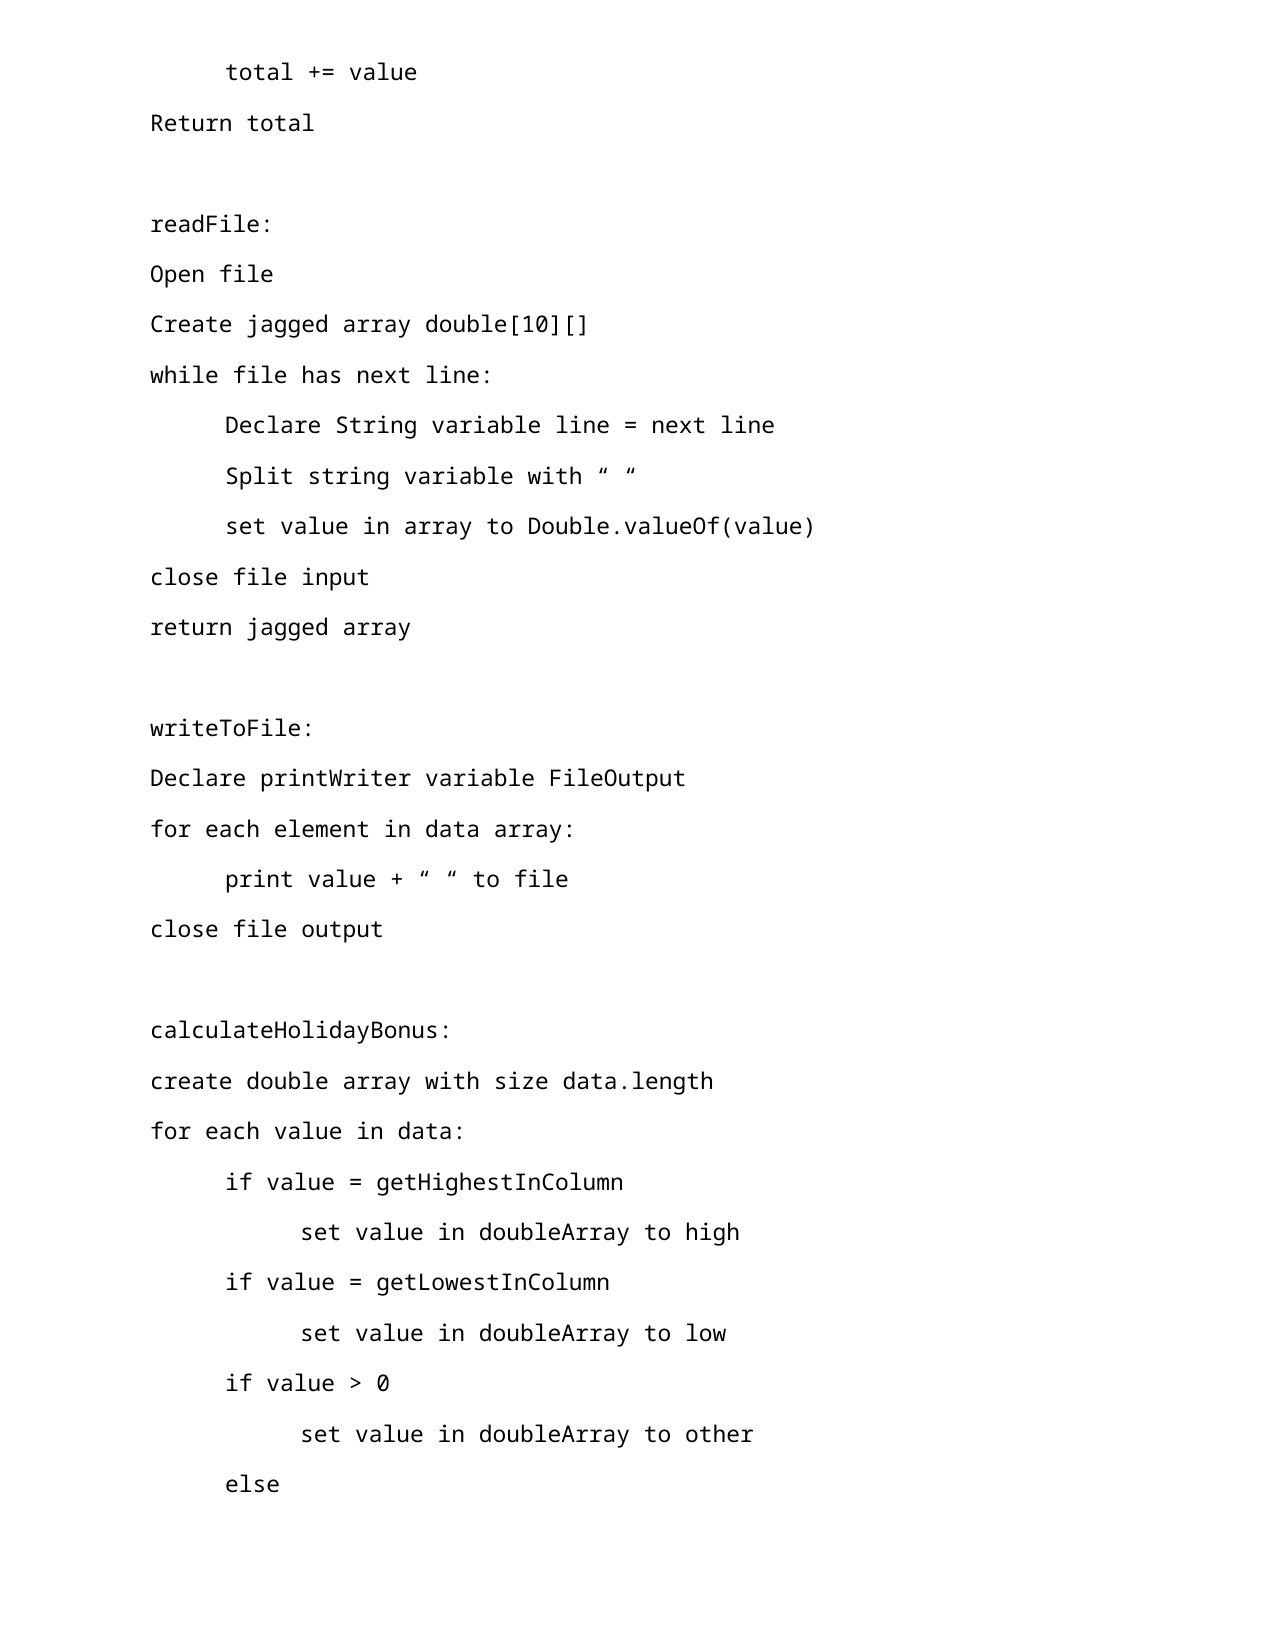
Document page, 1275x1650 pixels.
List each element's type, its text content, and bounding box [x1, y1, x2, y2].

text if value = getHighestInColumn [150, 1165, 1125, 1197]
text if value = getLowestInColumn [150, 1266, 1125, 1297]
text calculateHolidayBonus: [150, 1014, 1125, 1045]
text for each element in data array: [150, 812, 1125, 844]
text Declare String variable line = next line [150, 409, 1125, 440]
text print value + “ “ to file [150, 863, 1125, 894]
text close file output [150, 913, 1125, 944]
text if value > 0 [150, 1367, 1125, 1398]
text Split string variable with “ “ [150, 459, 1125, 491]
text else [150, 1468, 1125, 1499]
text set value in doubleArray to high [150, 1216, 1125, 1247]
text set value in doubleArray to low [150, 1317, 1125, 1348]
text create double array with size data.length [150, 1064, 1125, 1096]
text readFile: [150, 207, 1125, 239]
text set value in array to Double.valueOf(value) [150, 510, 1125, 541]
text close file input [150, 560, 1125, 592]
text return jagged array [150, 611, 1125, 642]
text Declare printWriter variable FileOutput [150, 762, 1125, 793]
text total += value [150, 56, 1125, 87]
text Open file [150, 258, 1125, 289]
text while file has next line: [150, 359, 1125, 390]
text writeToFile: [150, 712, 1125, 743]
text for each value in data: [150, 1115, 1125, 1146]
text Return total [150, 107, 1125, 138]
text Create jagged array double[10][] [150, 308, 1125, 339]
text set value in doubleArray to other [150, 1417, 1125, 1449]
